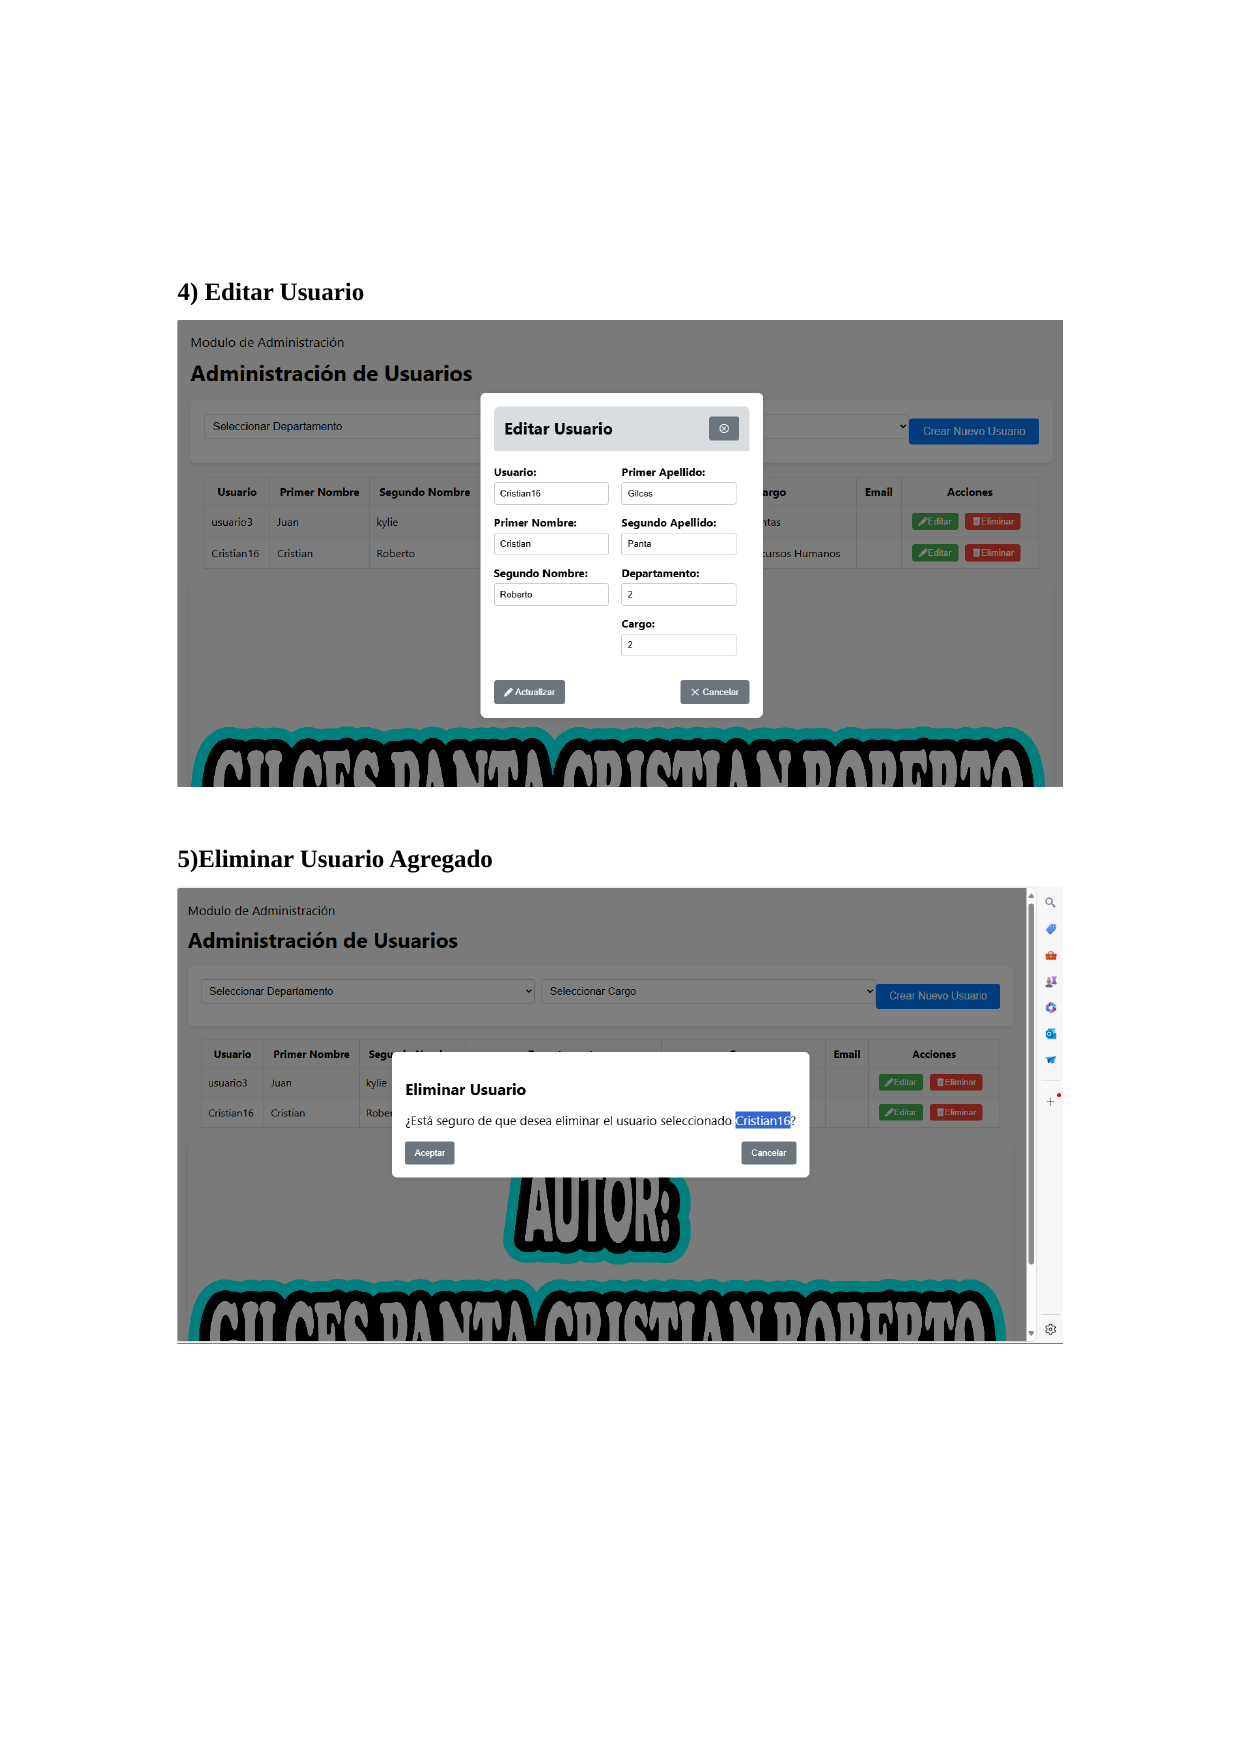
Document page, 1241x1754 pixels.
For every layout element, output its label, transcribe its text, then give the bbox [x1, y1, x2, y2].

text 4) Editar Usuario [177, 277, 1063, 306]
text 5)Eliminar Usuario Agregado [177, 844, 1063, 872]
picture [177, 886, 1063, 1344]
picture [177, 320, 1063, 787]
